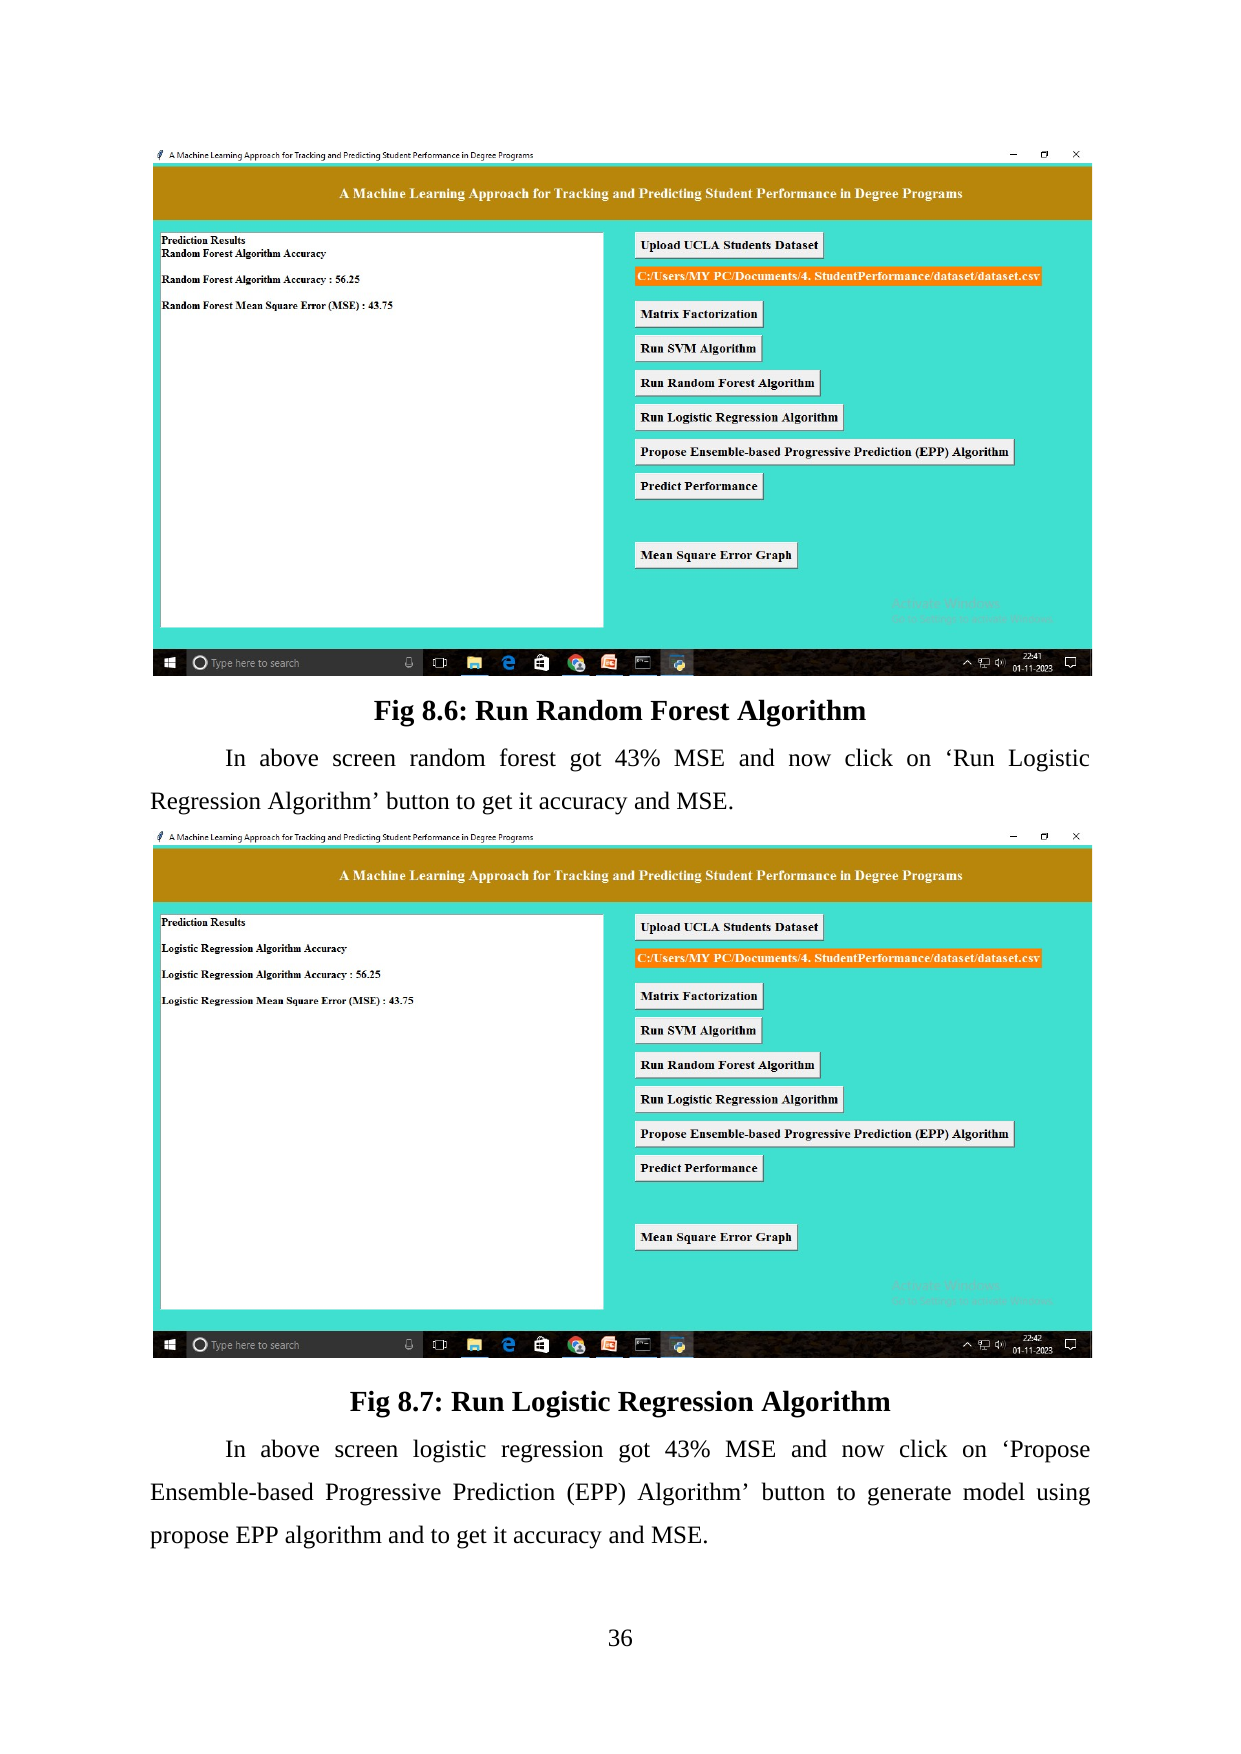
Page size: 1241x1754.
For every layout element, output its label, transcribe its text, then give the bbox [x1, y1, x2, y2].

picture [153, 831, 1093, 1358]
subtitle Fig 8.6: Run Random Forest Algorithm [374, 693, 1105, 727]
picture [153, 150, 1093, 676]
text In above screen random forest got 43% MSE and now click on ‘Run Logistic Regression Algorithm’ button to get it accuracy and MSE. [150, 743, 1090, 815]
text In above screen logistic regression got 43% MSE and now click on ‘Propose Ensemble-based Progressive Prediction (EPP) Algorithm’ button to generate model using propose EPP algorithm and to get it accuracy and MSE. [150, 1434, 1091, 1549]
subtitle Fig 8.7: Run Logistic Regression Algorithm [349, 841, 1105, 1417]
